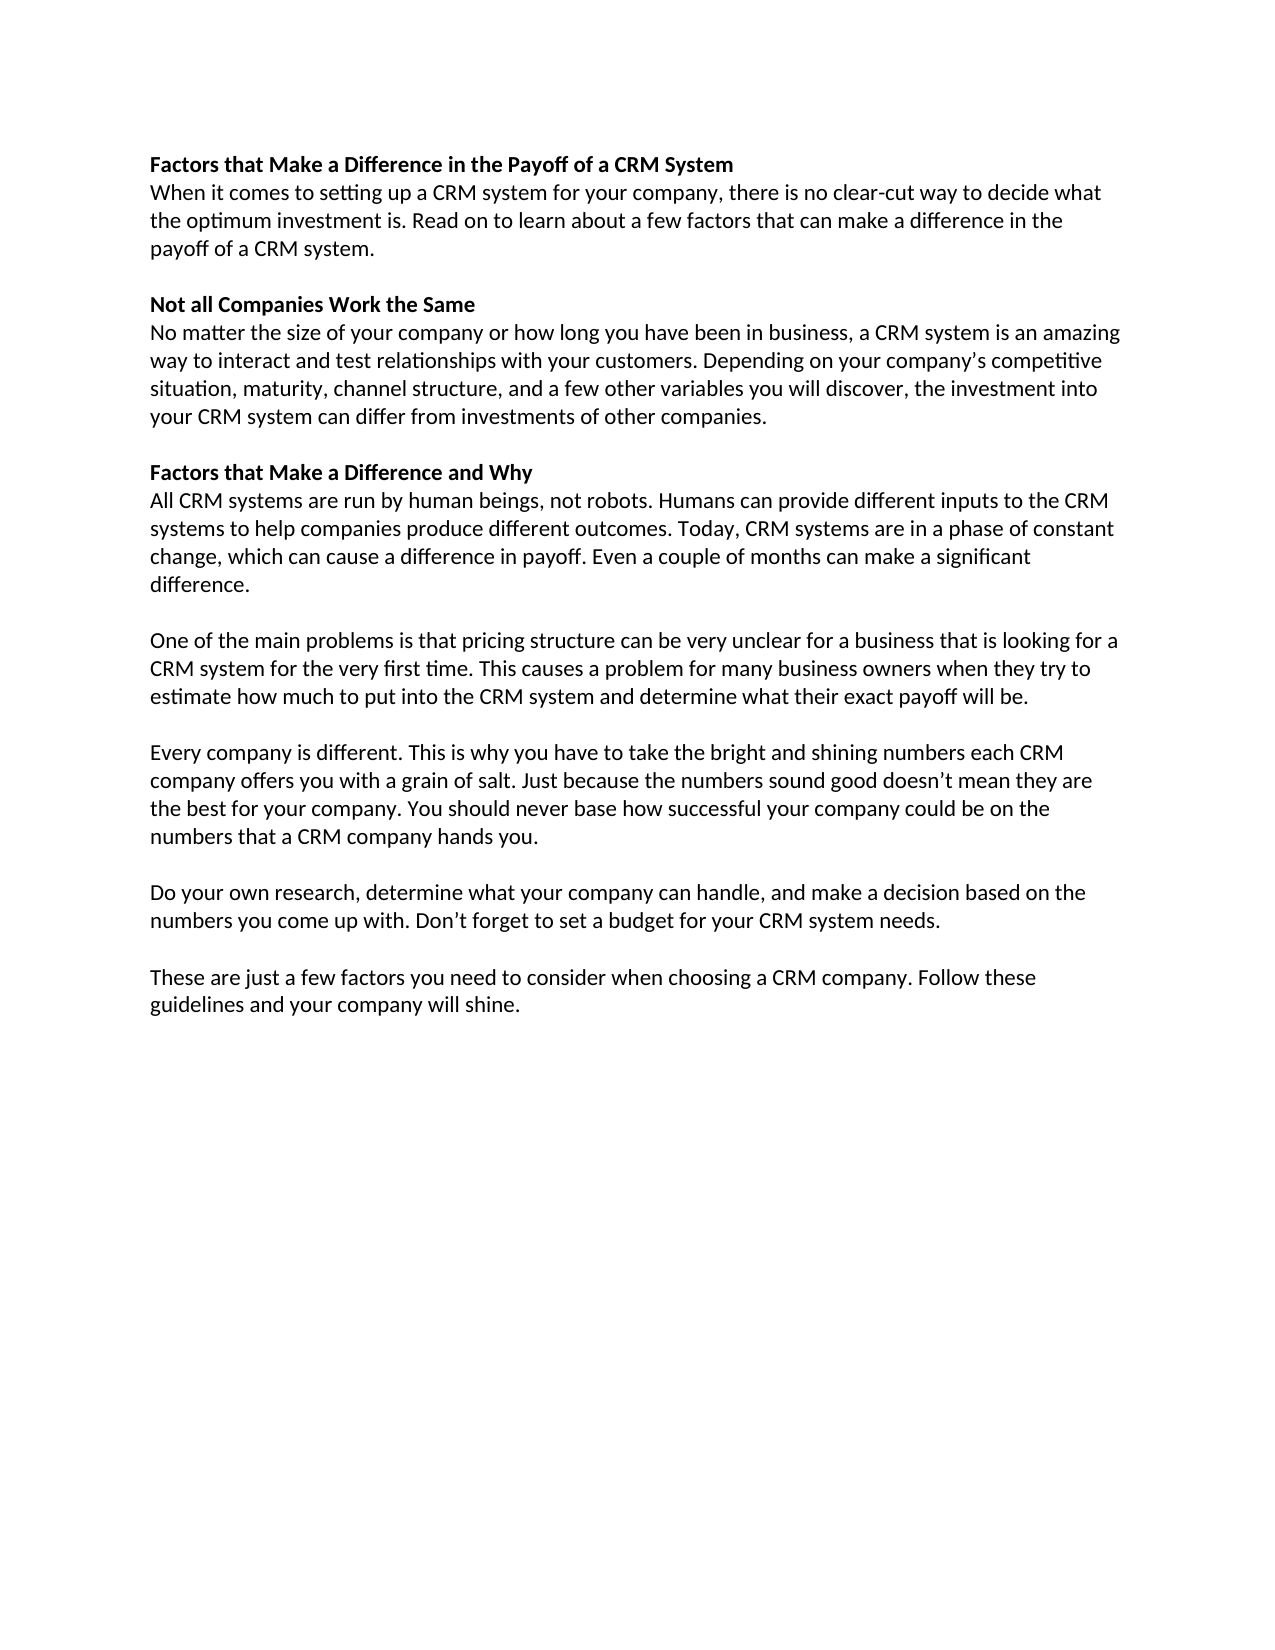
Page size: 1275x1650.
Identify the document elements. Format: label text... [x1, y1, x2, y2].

text No matter the size of your company or how long you have been in business, a CRM system is an amazing way to interact and test relationships with your customers. Depending on your company’s competitive situation, maturity, channel structure, and a few other variables you will discover, the investment into your CRM system can differ from investments of other companies. [150, 318, 1125, 430]
text Not all Companies Work the Same [150, 290, 1125, 318]
text Every company is different. This is why you have to take the bright and shining numbers each CRM company offers you with a grain of salt. Just because the numbers sound good doesn’t mean they are the best for your company. You should never base how successful your company could be on the numbers that a CRM company hands you. [150, 738, 1125, 851]
text These are just a few factors you need to consider when choosing a CRM company. Follow these guidelines and your company will shine. [150, 963, 1125, 1019]
text Do your own research, determine what your company can handle, and make a decision based on the numbers you come up with. Don’t forget to set a budget for your CRM system needs. [150, 878, 1125, 934]
text One of the main problems is that pricing structure can be very unclear for a business that is looking for a CRM system for the very first time. This causes a problem for many business owners when they try to estimate how much to put into the CRM system and determine what their exact payoff will be. [150, 626, 1125, 710]
text All CRM systems are run by human beings, not robots. Humans can provide different inputs to the CRM systems to help companies produce different outcomes. Today, CRM systems are in a phase of constant change, which can cause a difference in payoff. Even a couple of months can make a significant difference. [150, 486, 1125, 598]
text When it comes to setting up a CRM system for your company, there is no clear-cut way to decide what the optimum investment is. Read on to learn about a few factors that can make a difference in the payoff of a CRM system. [150, 178, 1125, 262]
text Factors that Make a Difference and Why [150, 458, 1125, 486]
text Factors that Make a Difference in the Payoff of a CRM System [150, 150, 1125, 178]
